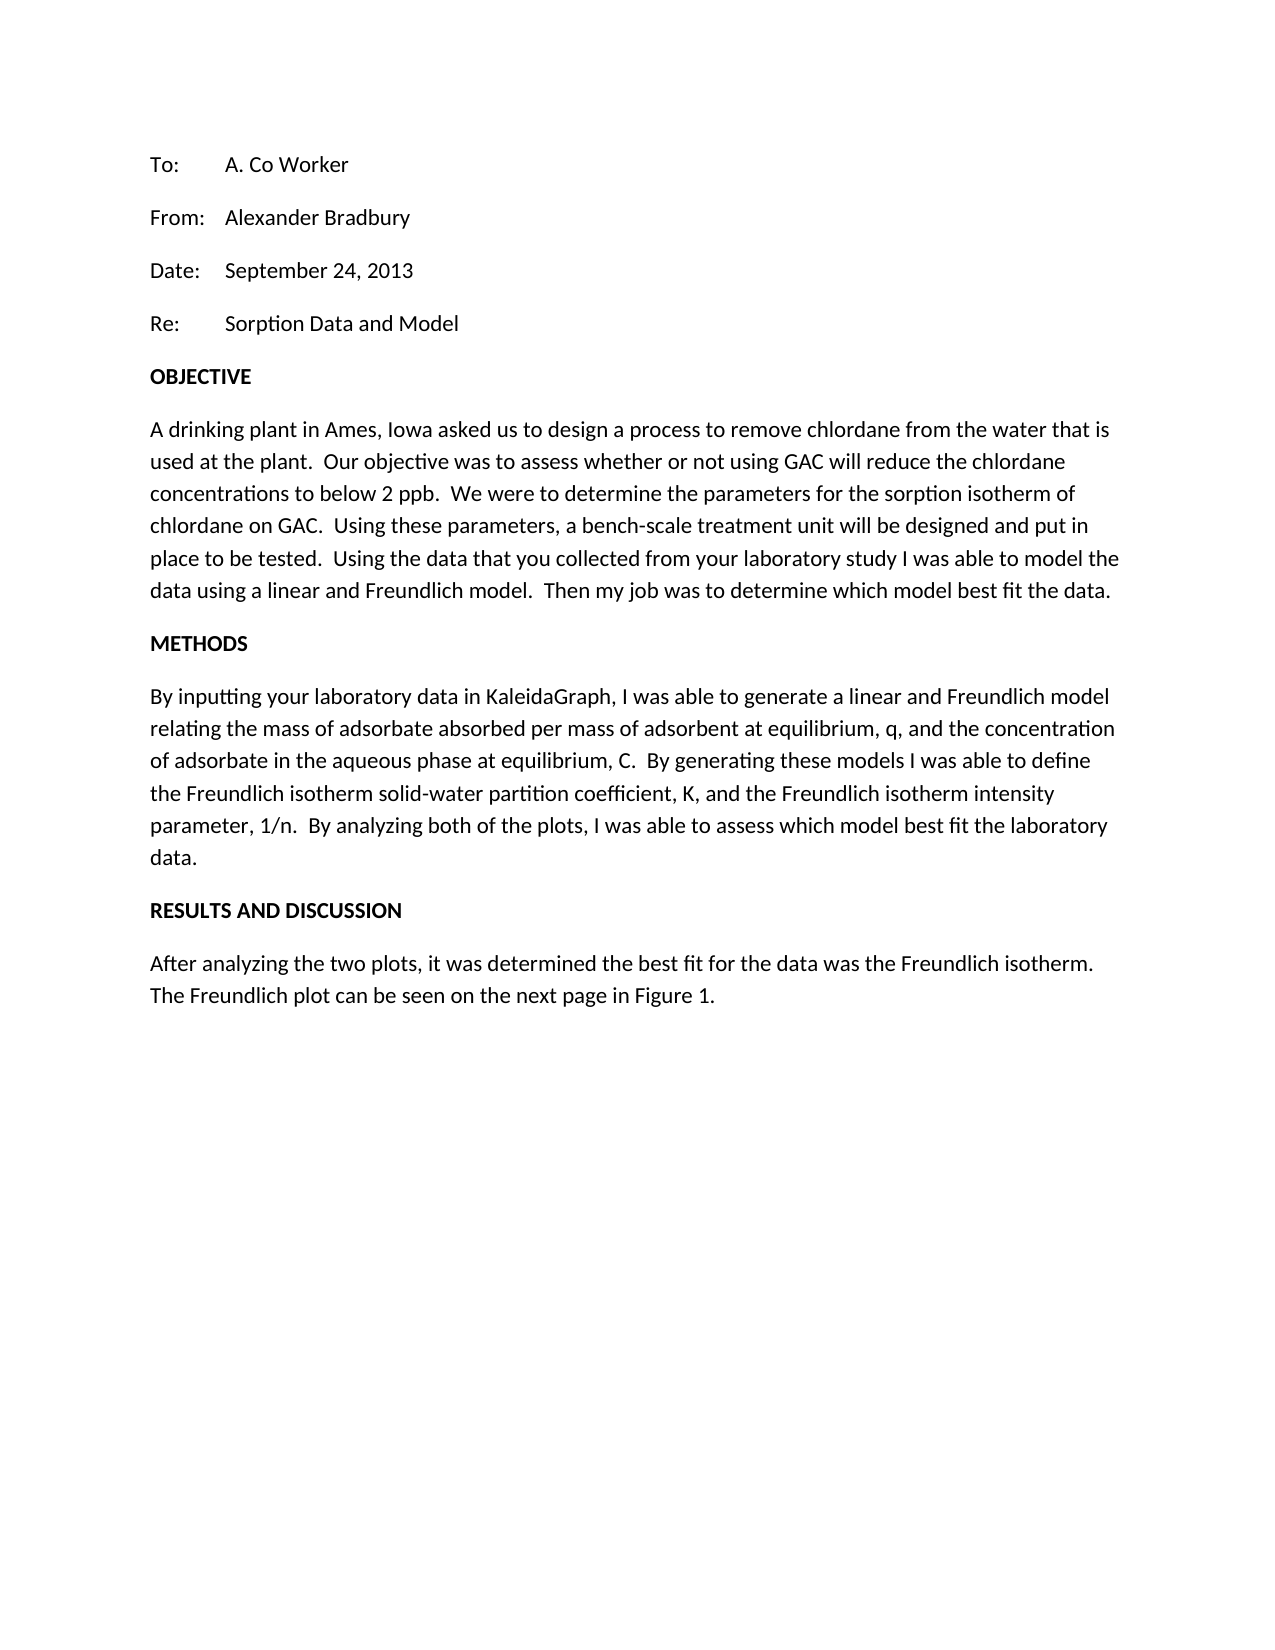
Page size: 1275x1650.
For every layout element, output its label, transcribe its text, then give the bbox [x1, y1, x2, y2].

text RESULTS AND DISCUSSION [150, 896, 1125, 924]
text A drinking plant in Ames, Iowa asked us to design a process to remove chlordane from the water that is used at the plant. Our objective was to assess whether or not using GAC will reduce the chlordane concentrations to below 2 ppb. We were to determine the parameters for the sorption isotherm of chlordane on GAC. Using these parameters, a bench-scale treatment unit will be designed and put in place to be tested. Using the data that you collected from your laboratory study I was able to model the data using a linear and Freundlich model. Then my job was to determine which model best fit the data. [150, 415, 1125, 604]
text OBJECTIVE [150, 362, 1125, 390]
text From: Alexander Bradbury [150, 203, 1125, 231]
text To: A. Co Worker [150, 150, 1125, 178]
text By inputting your laboratory data in KaleidaGraph, I was able to generate a linear and Freundlich model relating the mass of adsorbate absorbed per mass of adsorbent at equilibrium, q, and the concentration of adsorbate in the aqueous phase at equilibrium, C. By generating these models I was able to define the Freundlich isotherm solid-water partition coefficient, K, and the Freundlich isotherm intensity parameter, 1/n. By analyzing both of the plots, I was able to assess which model best fit the laboratory data. [150, 682, 1125, 871]
text After analyzing the two plots, it was determined the best fit for the data was the Freundlich isotherm. The Freundlich plot can be seen on the next page in Figure 1. [150, 949, 1125, 1009]
text Re: Sorption Data and Model [150, 309, 1125, 337]
text Date: September 24, 2013 [150, 256, 1125, 284]
text METHODS [150, 629, 1125, 657]
